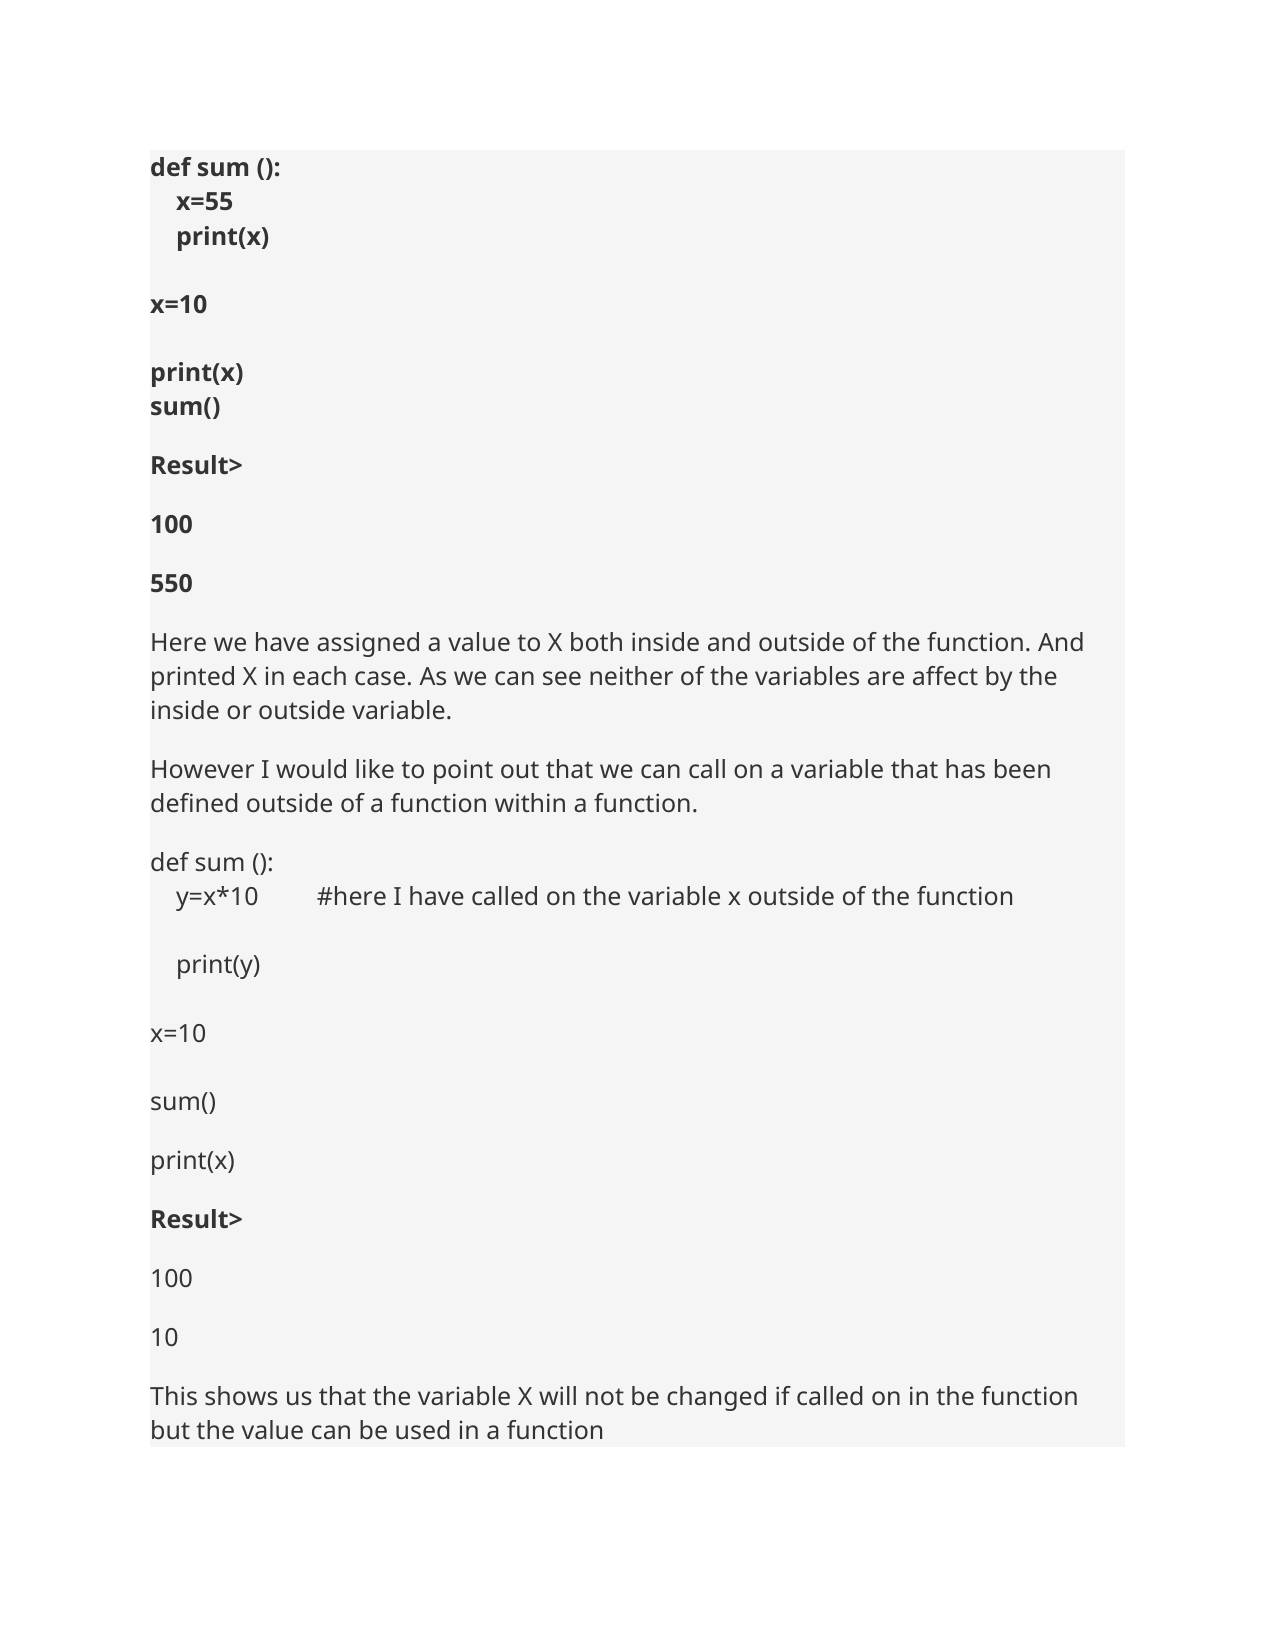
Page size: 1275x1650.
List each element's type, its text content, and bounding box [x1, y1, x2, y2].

text Result> [150, 1202, 1125, 1236]
text def sum (): x=55 print(x) x=10 print(x) sum() [150, 150, 1125, 422]
text def sum (): y=x*10 #here I have called on the variable x outside of the function print(y) x=10 sum() [150, 845, 1125, 1117]
text 100 [150, 507, 1125, 541]
text This shows us that the variable X will not be changed if called on in the function but the value can be used in a function [150, 1379, 1125, 1447]
text Result> [150, 447, 1125, 482]
text print(x) [150, 1142, 1125, 1177]
text Here we have assigned a value to X both inside and outside of the function. And printed X in each case. As we can see neither of the variables are affect by the inside or outside variable. [150, 625, 1125, 727]
text 10 [150, 1320, 1125, 1354]
text 100 [150, 1261, 1125, 1295]
text 550 [150, 566, 1125, 600]
text However I would like to point out that we can call on a variable that has been defined outside of a function within a function. [150, 752, 1125, 820]
